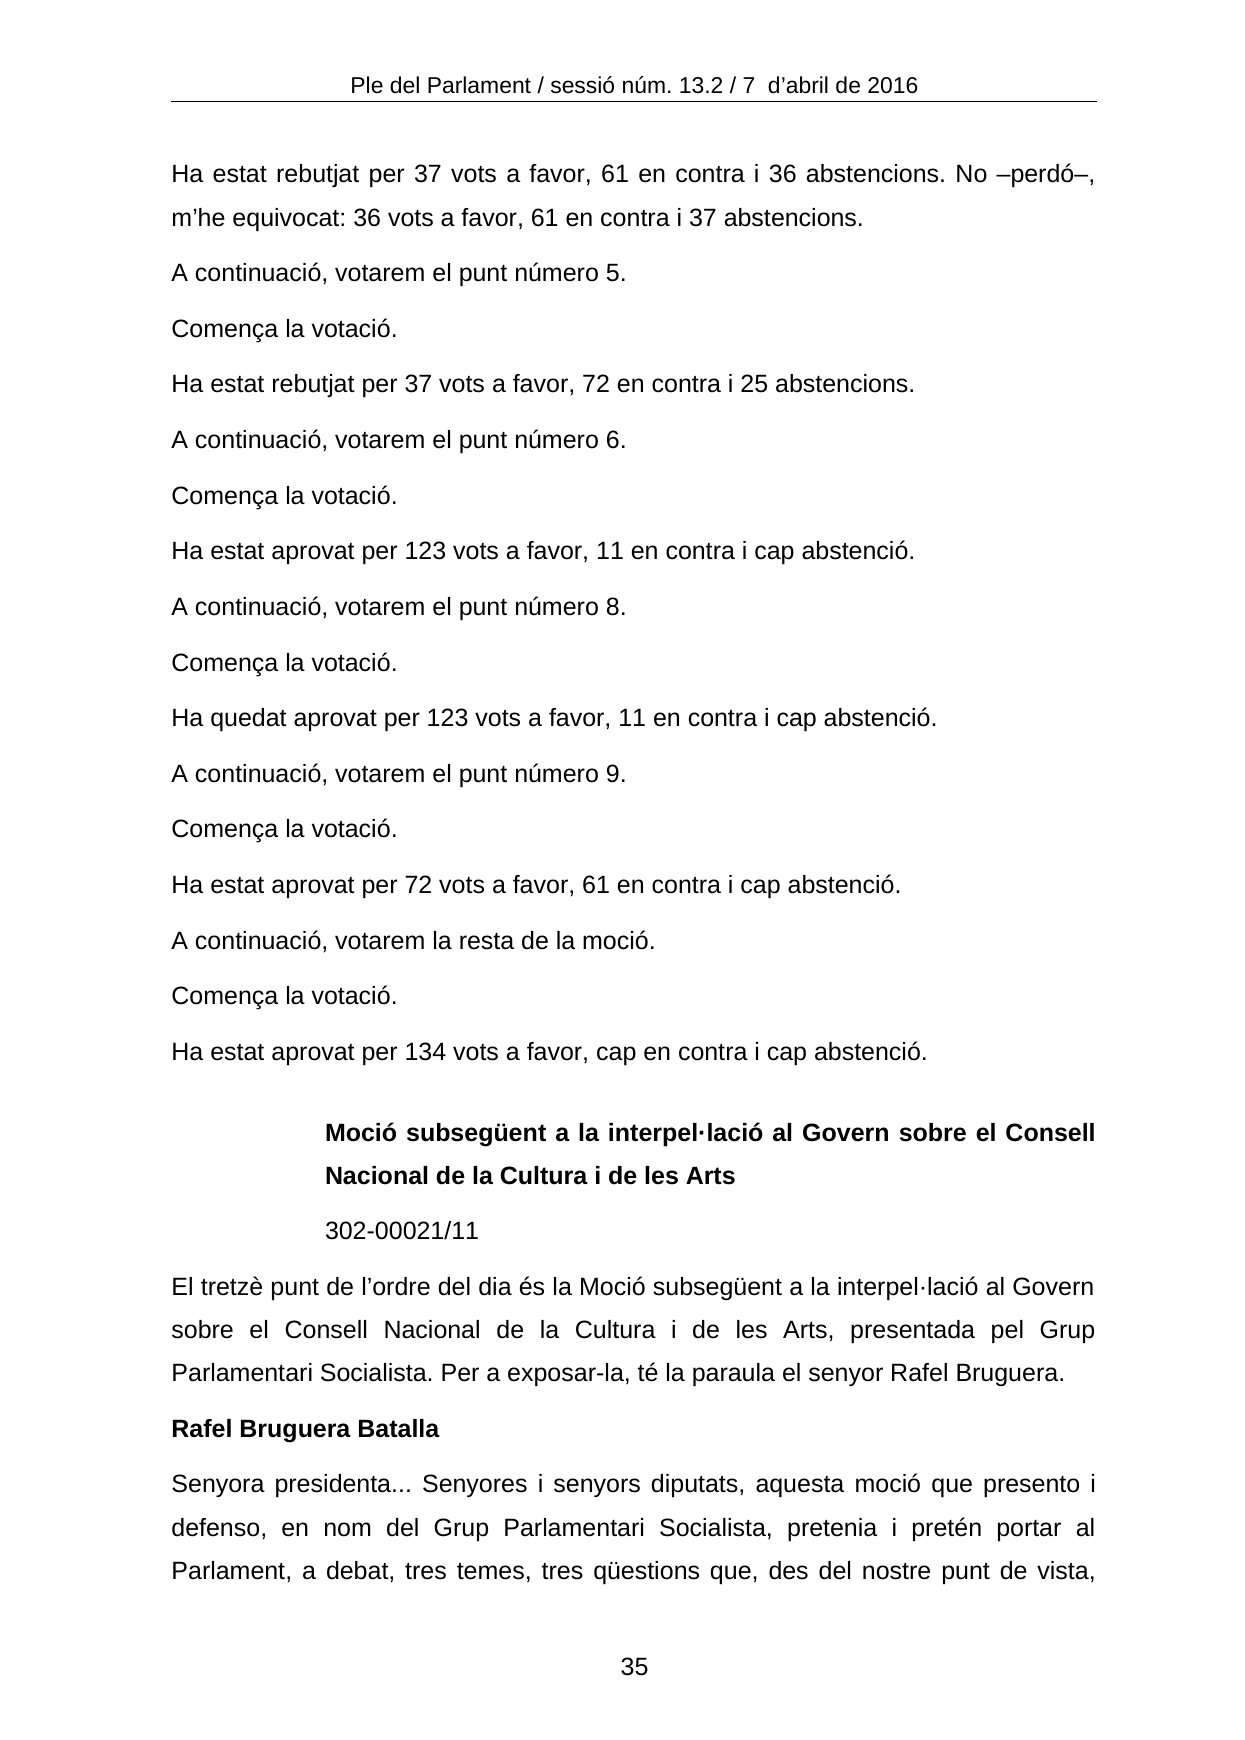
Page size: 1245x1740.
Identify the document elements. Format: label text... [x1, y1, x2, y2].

text 302-00021/11 [325, 1216, 1097, 1245]
text A continuació, votarem el punt número 9. [171, 759, 1097, 788]
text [171, 1469, 1097, 1584]
text A continuació, votarem la resta de la moció. [171, 926, 1097, 954]
text A continuació, votarem el punt número 5. [171, 258, 1097, 287]
text Moció subsegüent a la interpel·lació al Govern sobre el Consell Nacional de la Cultura i de les Arts [325, 1118, 1097, 1189]
text Comença la votació. [171, 481, 1097, 509]
text Comença la votació. [171, 648, 1097, 676]
text A continuació, votarem el punt número 8. [171, 592, 1097, 621]
text Comença la votació. [171, 314, 1097, 343]
text Ha estat aprovat per 134 vots a favor, cap en contra i cap abstenció. [171, 1037, 1097, 1066]
text Ha estat aprovat per 123 vots a favor, 11 en contra i cap abstenció. [171, 536, 1097, 565]
text Rafel Bruguera Batalla [171, 1414, 1097, 1443]
text Comença la votació. [171, 814, 1097, 843]
text Ha estat aprovat per 72 vots a favor, 61 en contra i cap abstenció. [171, 870, 1097, 899]
text El tretzè punt de l’ordre del dia és la Moció subsegüent a la interpel·lació al Govern sobre el Consell Nacional de la Cultura i de les Arts, presentada pel Grup Parlamentari Socialista. Per a exposar-la, té la paraula el senyor Rafel Bruguera. [171, 1272, 1097, 1387]
text Ha estat rebutjat per 37 vots a favor, 72 en contra i 25 abstencions. [171, 369, 1097, 398]
text A continuació, votarem el punt número 6. [171, 425, 1097, 454]
text Ha estat rebutjat per 37 vots a favor, 61 en contra i 36 abstencions. No –perdó–, m’he equivocat: 36 vots a favor, 61 en contra i 37 abstencions. [171, 159, 1097, 231]
text Comença la votació. [171, 981, 1097, 1010]
text Ha quedat aprovat per 123 vots a favor, 11 en contra i cap abstenció. [171, 703, 1097, 732]
